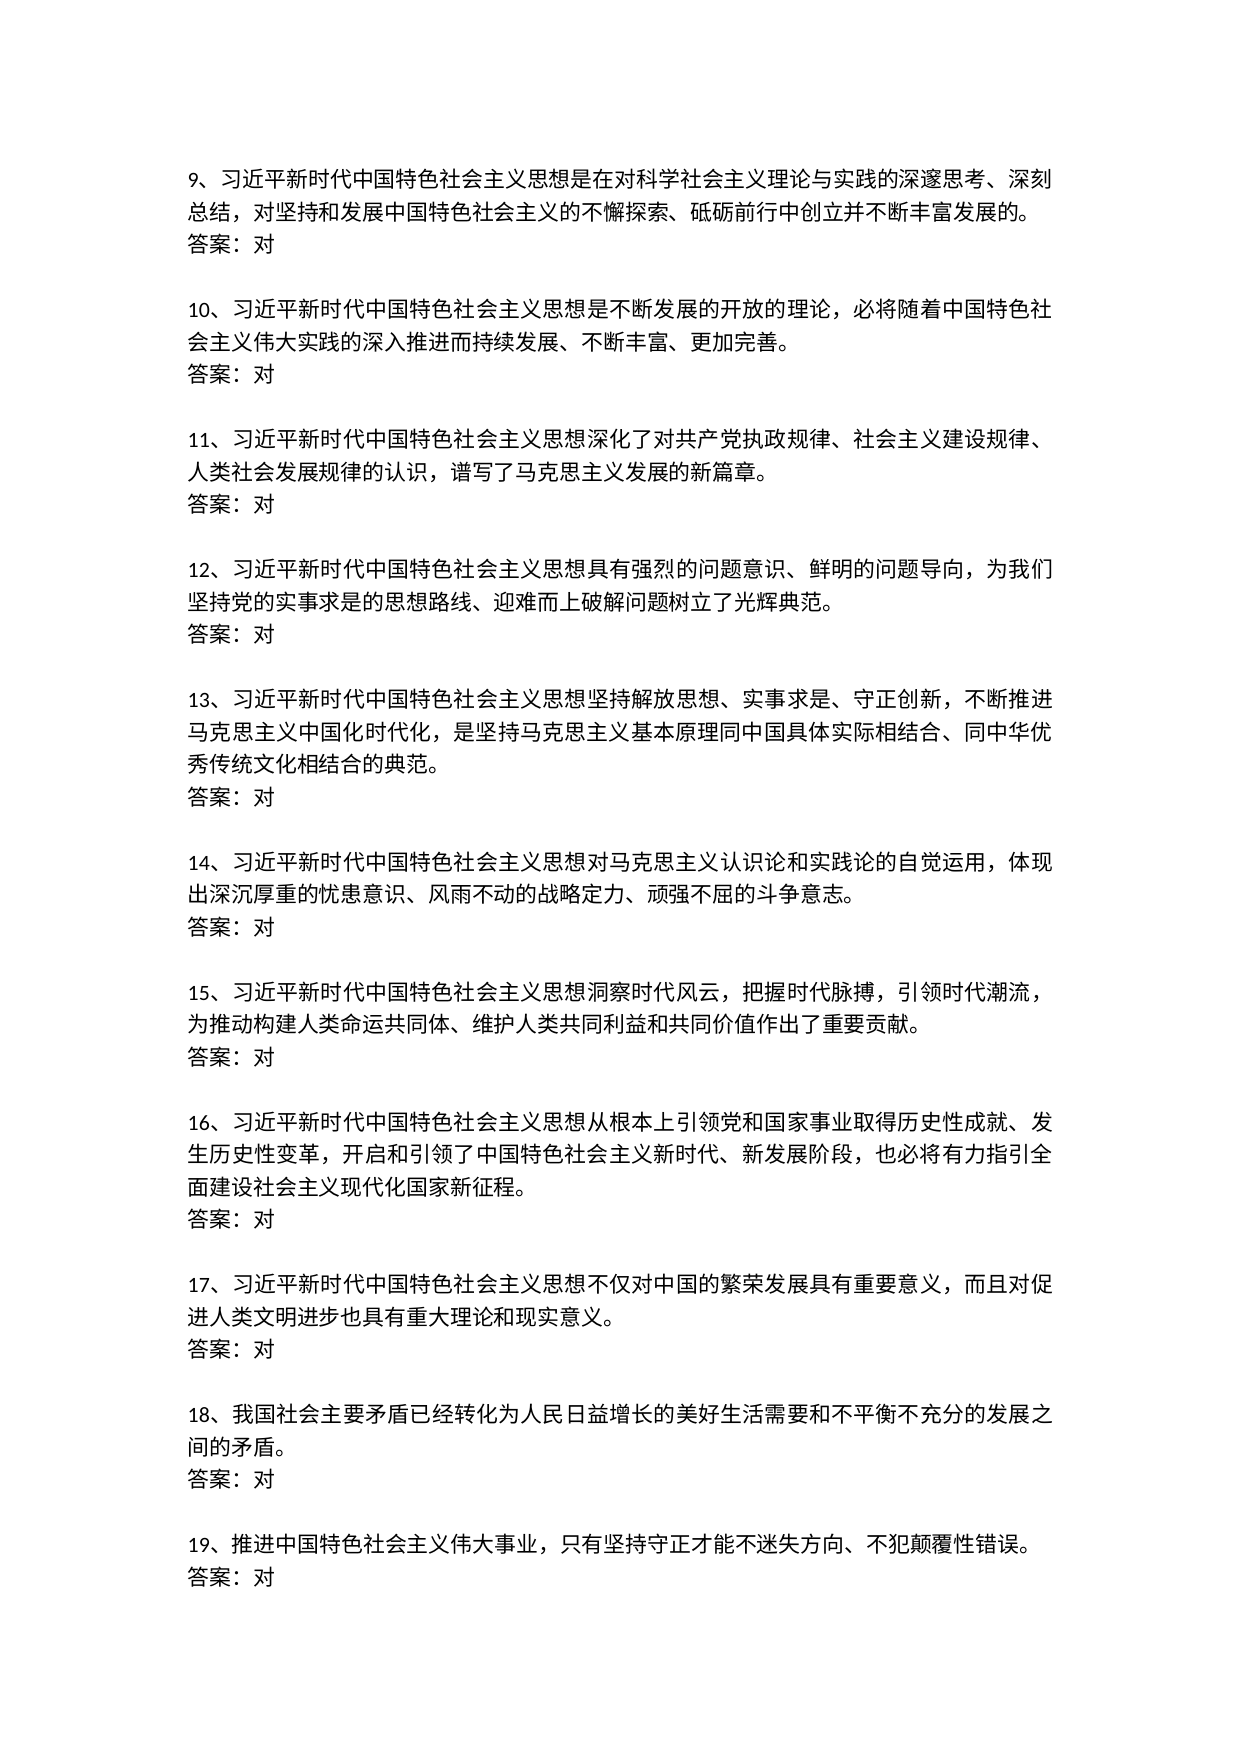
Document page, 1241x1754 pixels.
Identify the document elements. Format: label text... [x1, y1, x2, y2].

text 9、习近平新时代中国特色社会主义思想是在对科学社会主义理论与实践的深邃思考、深刻总结，对坚持和发展中国特色社会主义的不懈探索、砥砺前行中创立并不断丰富发展的。 [187, 162, 1053, 227]
text 答案：对 [187, 1332, 1053, 1364]
text 14、习近平新时代中国特色社会主义思想对马克思主义认识论和实践论的自觉运用，体现出深沉厚重的忧患意识、风雨不动的战略定力、顽强不屈的斗争意志。 [187, 844, 1053, 909]
text 17、习近平新时代中国特色社会主义思想不仅对中国的繁荣发展具有重要意义，而且对促进人类文明进步也具有重大理论和现实意义。 [187, 1267, 1053, 1332]
text 答案：对 [187, 227, 1053, 259]
text 13、习近平新时代中国特色社会主义思想坚持解放思想、实事求是、守正创新，不断推进马克思主义中国化时代化，是坚持马克思主义基本原理同中国具体实际相结合、同中华优秀传统文化相结合的典范。 [187, 682, 1053, 779]
text 16、习近平新时代中国特色社会主义思想从根本上引领党和国家事业取得历史性成就、发生历史性变革，开启和引领了中国特色社会主义新时代、新发展阶段，也必将有力指引全面建设社会主义现代化国家新征程。 [187, 1104, 1053, 1202]
text 10、习近平新时代中国特色社会主义思想是不断发展的开放的理论，必将随着中国特色社会主义伟大实践的深入推进而持续发展、不断丰富、更加完善。 [187, 292, 1053, 357]
text 19、推进中国特色社会主义伟大事业，只有坚持守正才能不迷失方向、不犯颠覆性错误。 [187, 1527, 1053, 1559]
text 答案：对 [187, 1462, 1053, 1494]
text 答案：对 [187, 909, 1053, 942]
text 答案：对 [187, 487, 1053, 519]
text 18、我国社会主要矛盾已经转化为人民日益增长的美好生活需要和不平衡不充分的发展之间的矛盾。 [187, 1397, 1053, 1462]
text 12、习近平新时代中国特色社会主义思想具有强烈的问题意识、鲜明的问题导向，为我们坚持党的实事求是的思想路线、迎难而上破解问题树立了光辉典范。 [187, 552, 1053, 617]
text 答案：对 [187, 357, 1053, 389]
text 答案：对 [187, 779, 1053, 812]
text 答案：对 [187, 1559, 1053, 1592]
text 答案：对 [187, 617, 1053, 649]
text 11、习近平新时代中国特色社会主义思想深化了对共产党执政规律、社会主义建设规律、人类社会发展规律的认识，谱写了马克思主义发展的新篇章。 [187, 422, 1053, 487]
text 答案：对 [187, 1039, 1053, 1072]
text 15、习近平新时代中国特色社会主义思想洞察时代风云，把握时代脉搏，引领时代潮流，为推动构建人类命运共同体、维护人类共同利益和共同价值作出了重要贡献。 [187, 974, 1053, 1039]
text 答案：对 [187, 1202, 1053, 1234]
